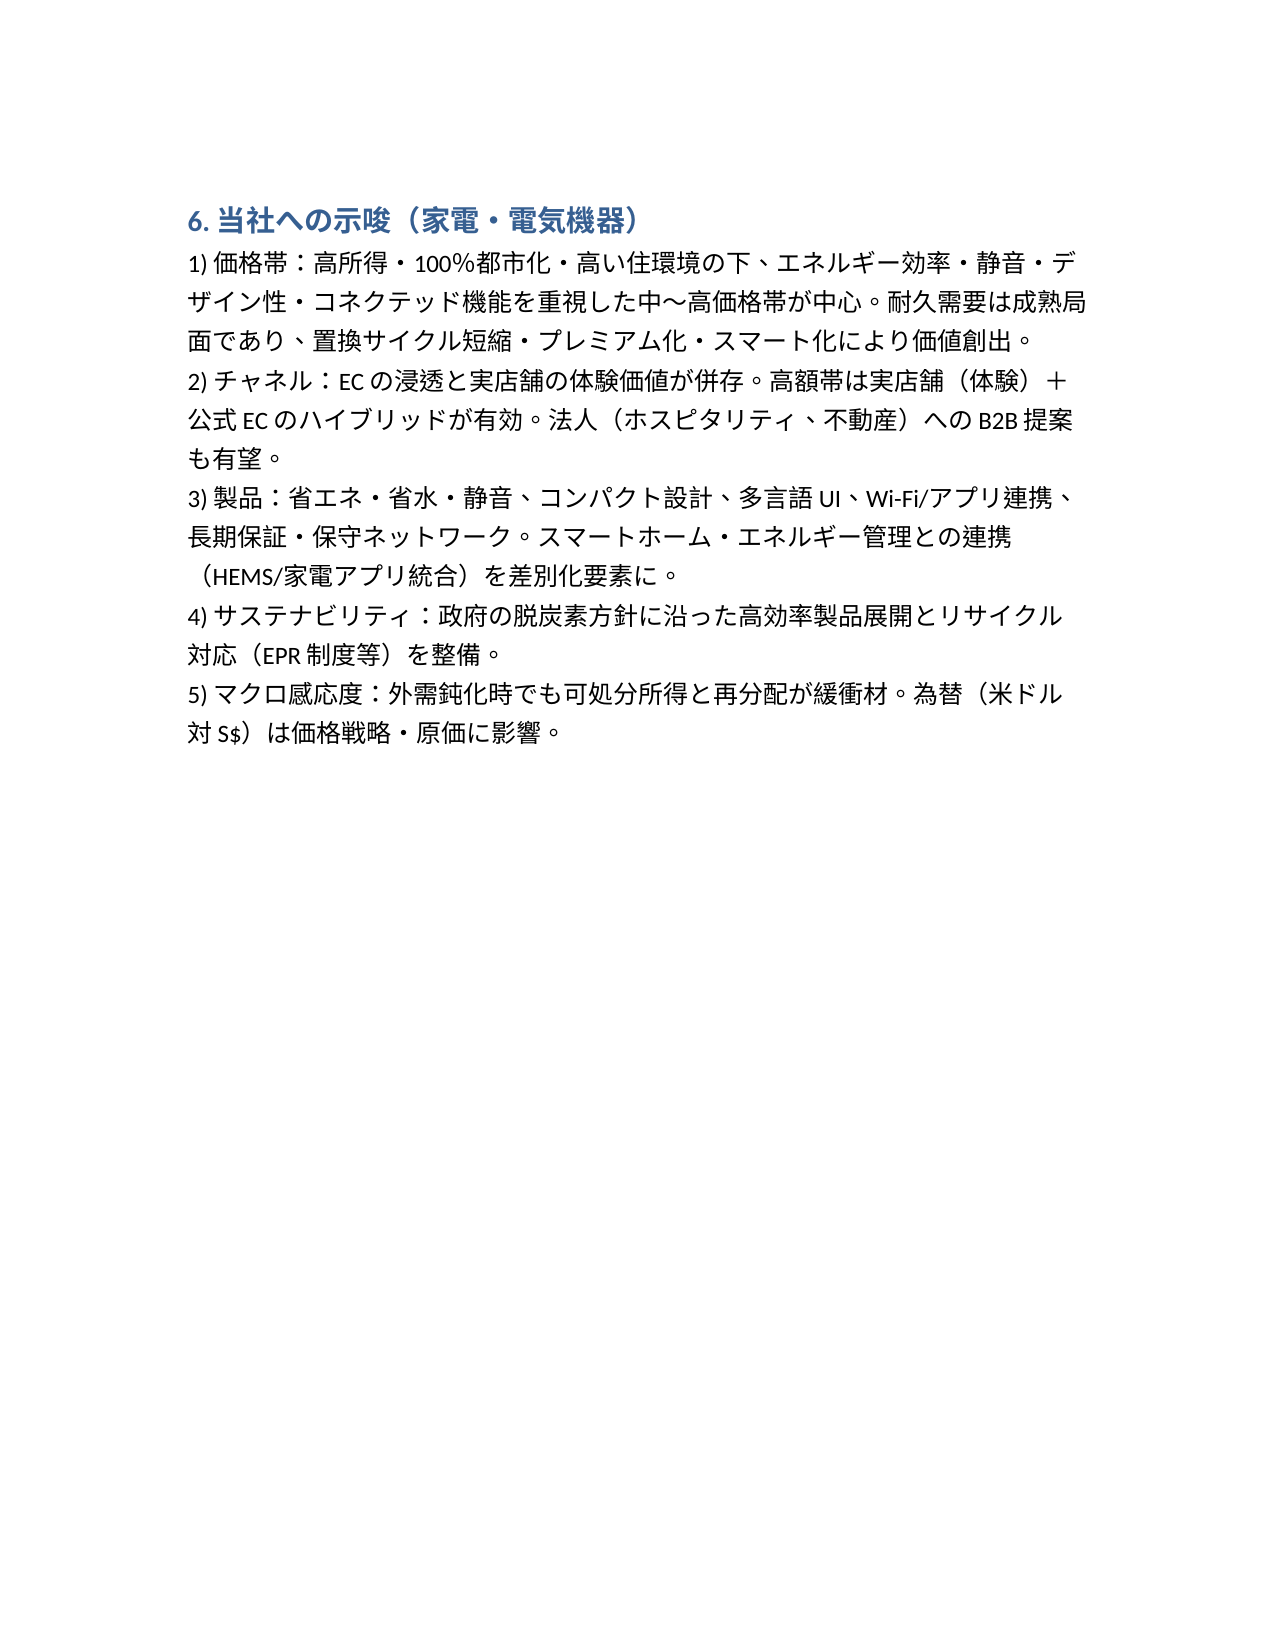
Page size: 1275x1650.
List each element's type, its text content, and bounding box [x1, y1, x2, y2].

subtitle 6. 当社への示唆（家電・電気機器） [187, 200, 1087, 240]
text 1) 価格帯：高所得・100％都市化・高い住環境の下、エネルギー効率・静音・デザイン性・コネクテッド機能を重視した中〜高価格帯が中心。耐久需要は成熟局面であり、置換サイクル短縮・プレミアム化・スマート化により価値創出。 2) チャネル：ECの浸透と実店舗の体験価値が併存。高額帯は実店舗（体験）＋公式ECのハイブリッドが有効。法人（ホスピタリティ、不動産）へのB2B提案も有望。 3) 製品：省エネ・省水・静音、コンパクト設計、多言語UI、Wi‑Fi/アプリ連携、長期保証・保守ネットワーク。スマートホーム・エネルギー管理との連携（HEMS/家電アプリ統合）を差別化要素に。 4) サステナビリティ：政府の脱炭素方針に沿った高効率製品展開とリサイクル対応（EPR制度等）を整備。 5) マクロ感応度：外需鈍化時でも可処分所得と再分配が緩衝材。為替（米ドル対S$）は価格戦略・原価に影響。 [187, 246, 1087, 750]
